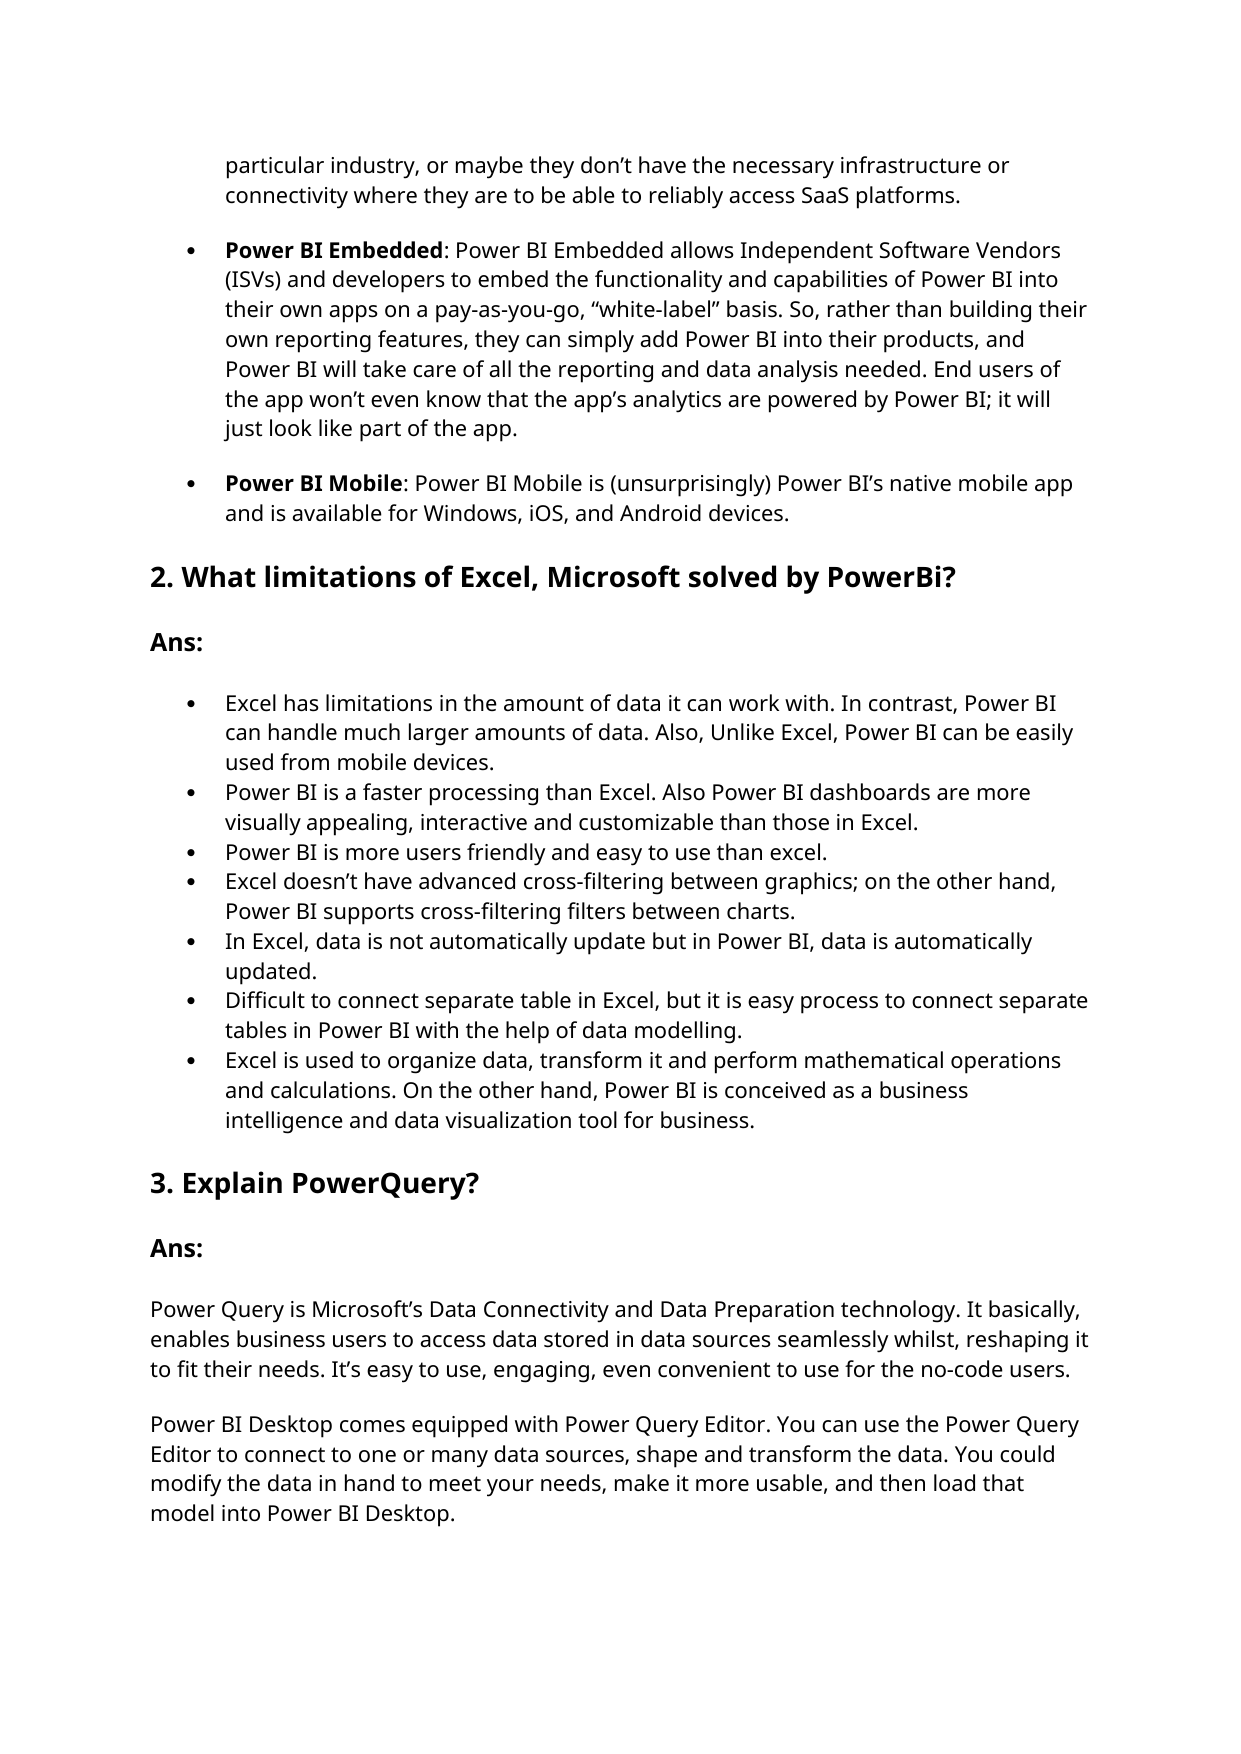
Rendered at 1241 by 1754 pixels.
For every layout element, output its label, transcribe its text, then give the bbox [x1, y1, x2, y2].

list In Excel, data is not automatically update but in Power BI, data is automatically updated. [187, 926, 1090, 986]
list Excel has limitations in the amount of data it can work with. In contrast, Power BI can handle much larger amounts of data. Also, Unlike Excel, Power BI can be easily used from mobile devices. [187, 688, 1090, 777]
text 3. Explain PowerQuery? [150, 1164, 1090, 1202]
text 2. What limitations of Excel, Microsoft solved by PowerBi? [150, 557, 1090, 595]
list Power BI Mobile: Power BI Mobile is (unsurprisingly) Power BI’s native mobile app and is available for Windows, iOS, and Android devices. [187, 468, 1090, 528]
text Ans: [150, 1231, 1090, 1265]
list Excel is used to organize data, transform it and perform mathematical operations and calculations. On the other hand, Power BI is conceived as a business intelligence and data visualization tool for business. [187, 1045, 1090, 1134]
text Power Query is Microsoft’s Data Connectivity and Data Preparation technology. It basically, enables business users to access data stored in data sources seamlessly whilst, reshaping it to fit their needs. It’s easy to use, engaging, even convenient to use for the no-code users. [150, 1294, 1090, 1384]
list Power BI is a faster processing than Excel. Also Power BI dashboards are more visually appealing, interactive and customizable than those in Excel. [187, 777, 1090, 837]
list Difficult to connect separate table in Excel, but it is easy process to connect separate tables in Power BI with the help of data modelling. [187, 986, 1090, 1045]
text Power BI Desktop comes equipped with Power Query Editor. You can use the Power Query Editor to connect to one or many data sources, shape and transform the data. You could modify the data in hand to meet your needs, make it more usable, and then load that model into Power BI Desktop. [150, 1409, 1090, 1528]
list Excel doesn’t have advanced cross-filtering between graphics; on the other hand, Power BI supports cross-filtering filters between charts. [187, 866, 1090, 926]
text Ans: [150, 624, 1090, 658]
list Power BI is more users friendly and easy to use than excel. [187, 837, 1090, 866]
list Power BI Embedded: Power BI Embedded allows Independent Software Vendors (ISVs) and developers to embed the functionality and capabilities of Power BI into their own apps on a pay-as-you-go, “white-label” basis. So, rather than building their own reporting features, they can simply add Power BI into their products, and Power BI will take care of all the reporting and data analysis needed. End users of the app won’t even know that the app’s analytics are powered by Power BI; it will just look like part of the app. [187, 234, 1090, 443]
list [187, 150, 1090, 209]
